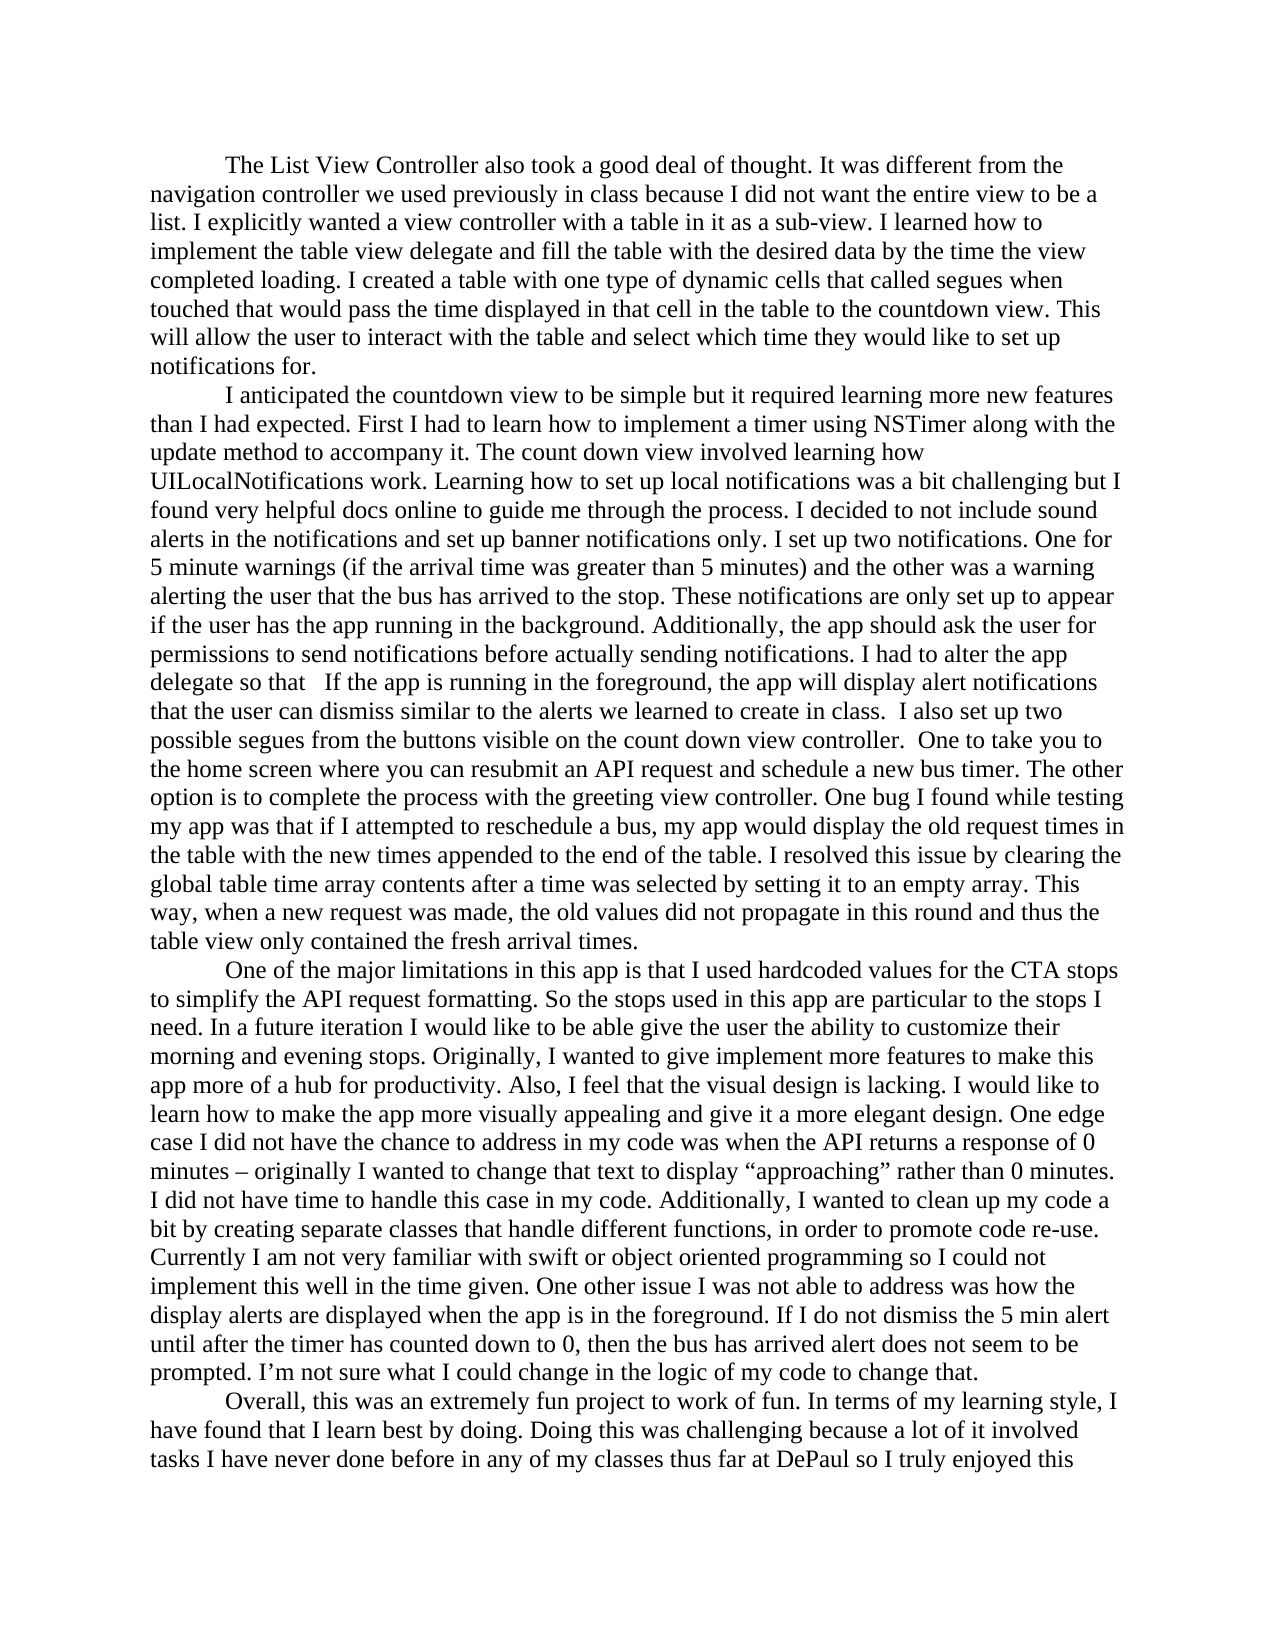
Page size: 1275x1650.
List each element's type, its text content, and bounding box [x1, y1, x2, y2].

text I anticipated the countdown view to be simple but it required learning more new features than I had expected. First I had to learn how to implement a timer using NSTimer along with the update method to accompany it. The count down view involved learning how UILocalNotifications work. Learning how to set up local notifications was a bit challenging but I found very helpful docs online to guide me through the process. I decided to not include sound alerts in the notifications and set up banner notifications only. I set up two notifications. One for 5 minute warnings (if the arrival time was greater than 5 minutes) and the other was a warning alerting the user that the bus has arrived to the stop. These notifications are only set up to appear if the user has the app running in the background. Additionally, the app should ask the user for permissions to send notifications before actually sending notifications. I had to alter the app delegate so that If the app is running in the foreground, the app will display alert notifications that the user can dismiss similar to the alerts we learned to create in class. I also set up two possible segues from the buttons visible on the count down view controller. One to take you to the home screen where you can resubmit an API request and schedule a new bus timer. The other option is to complete the process with the greeting view controller. One bug I found while testing my app was that if I attempted to reschedule a bus, my app would display the old request times in the table with the new times appended to the end of the table. I resolved this issue by clearing the global table time array contents after a time was selected by setting it to an empty array. This way, when a new request was made, the old values did not propagate in this round and thus the table view only contained the fresh arrival times. [150, 380, 1125, 955]
text The List View Controller also took a good deal of thought. It was different from the navigation controller we used previously in class because I did not want the entire view to be a list. I explicitly wanted a view controller with a table in it as a sub-view. I learned how to implement the table view delegate and fill the table with the desired data by the time the view completed loading. I created a table with one type of dynamic cells that called segues when touched that would pass the time displayed in that cell in the table to the countdown view. This will allow the user to interact with the table and select which time they would like to set up notifications for. [150, 150, 1125, 380]
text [150, 1386, 1125, 1472]
text One of the major limitations in this app is that I used hardcoded values for the CTA stops to simplify the API request formatting. So the stops used in this app are particular to the stops I need. In a future iteration I would like to be able give the user the ability to customize their morning and evening stops. Originally, I wanted to give implement more features to make this app more of a hub for productivity. Also, I feel that the visual design is lacking. I would like to learn how to make the app more visually appealing and give it a more elegant design. One edge case I did not have the chance to address in my code was when the API returns a response of 0 minutes – originally I wanted to change that text to display “approaching” rather than 0 minutes. I did not have time to handle this case in my code. Additionally, I wanted to clean up my code a bit by creating separate classes that handle different functions, in order to promote code re-use. Currently I am not very familiar with swift or object oriented programming so I could not implement this well in the time given. One other issue I was not able to address was how the display alerts are displayed when the app is in the foreground. If I do not dismiss the 5 min alert until after the timer has counted down to 0, then the bus has arrived alert does not seem to be prompted. I’m not sure what I could change in the logic of my code to change that. [150, 955, 1125, 1386]
